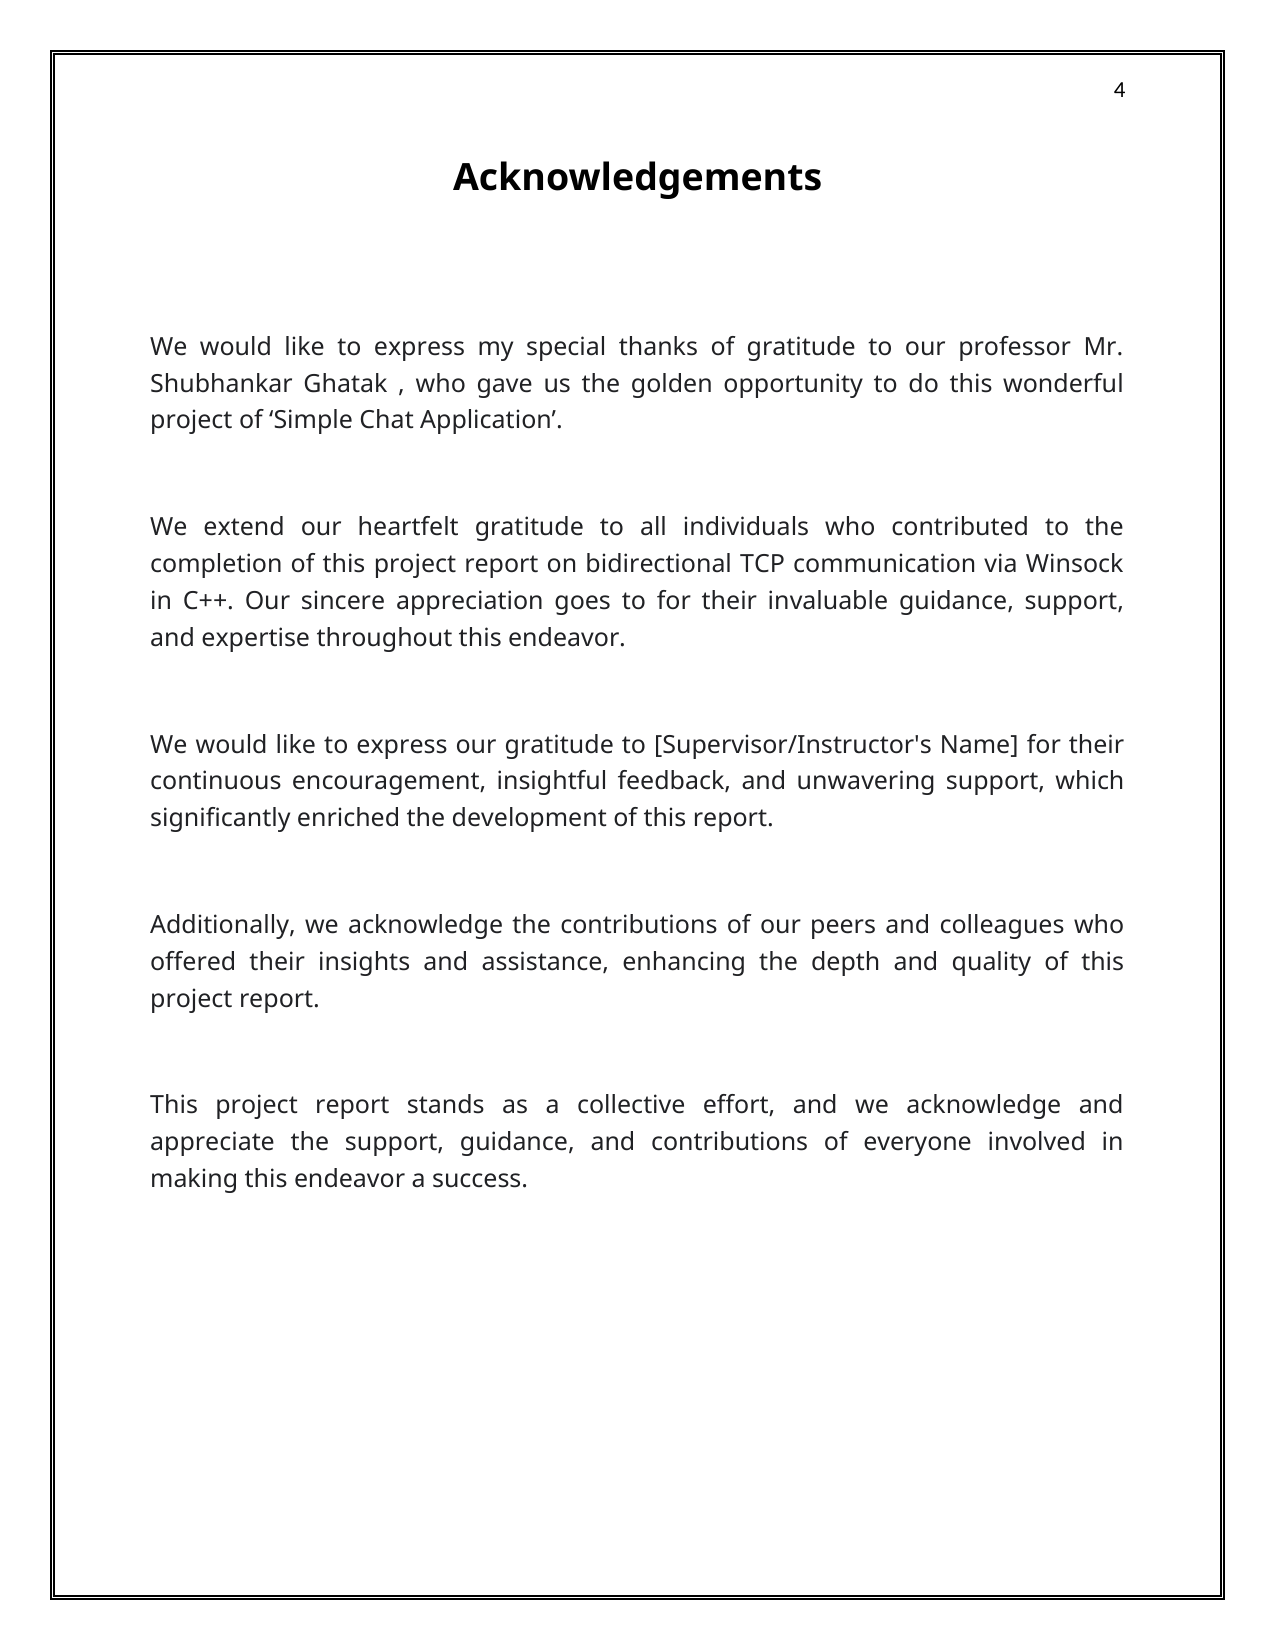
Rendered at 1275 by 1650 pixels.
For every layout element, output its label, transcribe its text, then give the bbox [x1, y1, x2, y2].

text We extend our heartfelt gratitude to all individuals who contributed to the completion of this project report on bidirectional TCP communication via Winsock in C++. Our sincere appreciation goes to for their invaluable guidance, support, and expertise throughout this endeavor. [150, 509, 1125, 653]
text This project report stands as a collective effort, and we acknowledge and appreciate the support, guidance, and contributions of everyone involved in making this endeavor a success. [150, 1087, 1125, 1195]
text We would like to express my special thanks of gratitude to our professor Mr. Shubhankar Ghatak , who gave us the golden opportunity to do this wonderful project of ‘Simple Chat Application’. [150, 329, 1125, 436]
text Acknowledgements [150, 150, 1125, 201]
text We would like to express our gratitude to [Supervisor/Instructor's Name] for their continuous encouragement, insightful feedback, and unwavering support, which significantly enriched the development of this report. [150, 726, 1125, 834]
text Additionally, we acknowledge the contributions of our peers and colleagues who offered their insights and assistance, enhancing the depth and quality of this project report. [150, 907, 1125, 1014]
